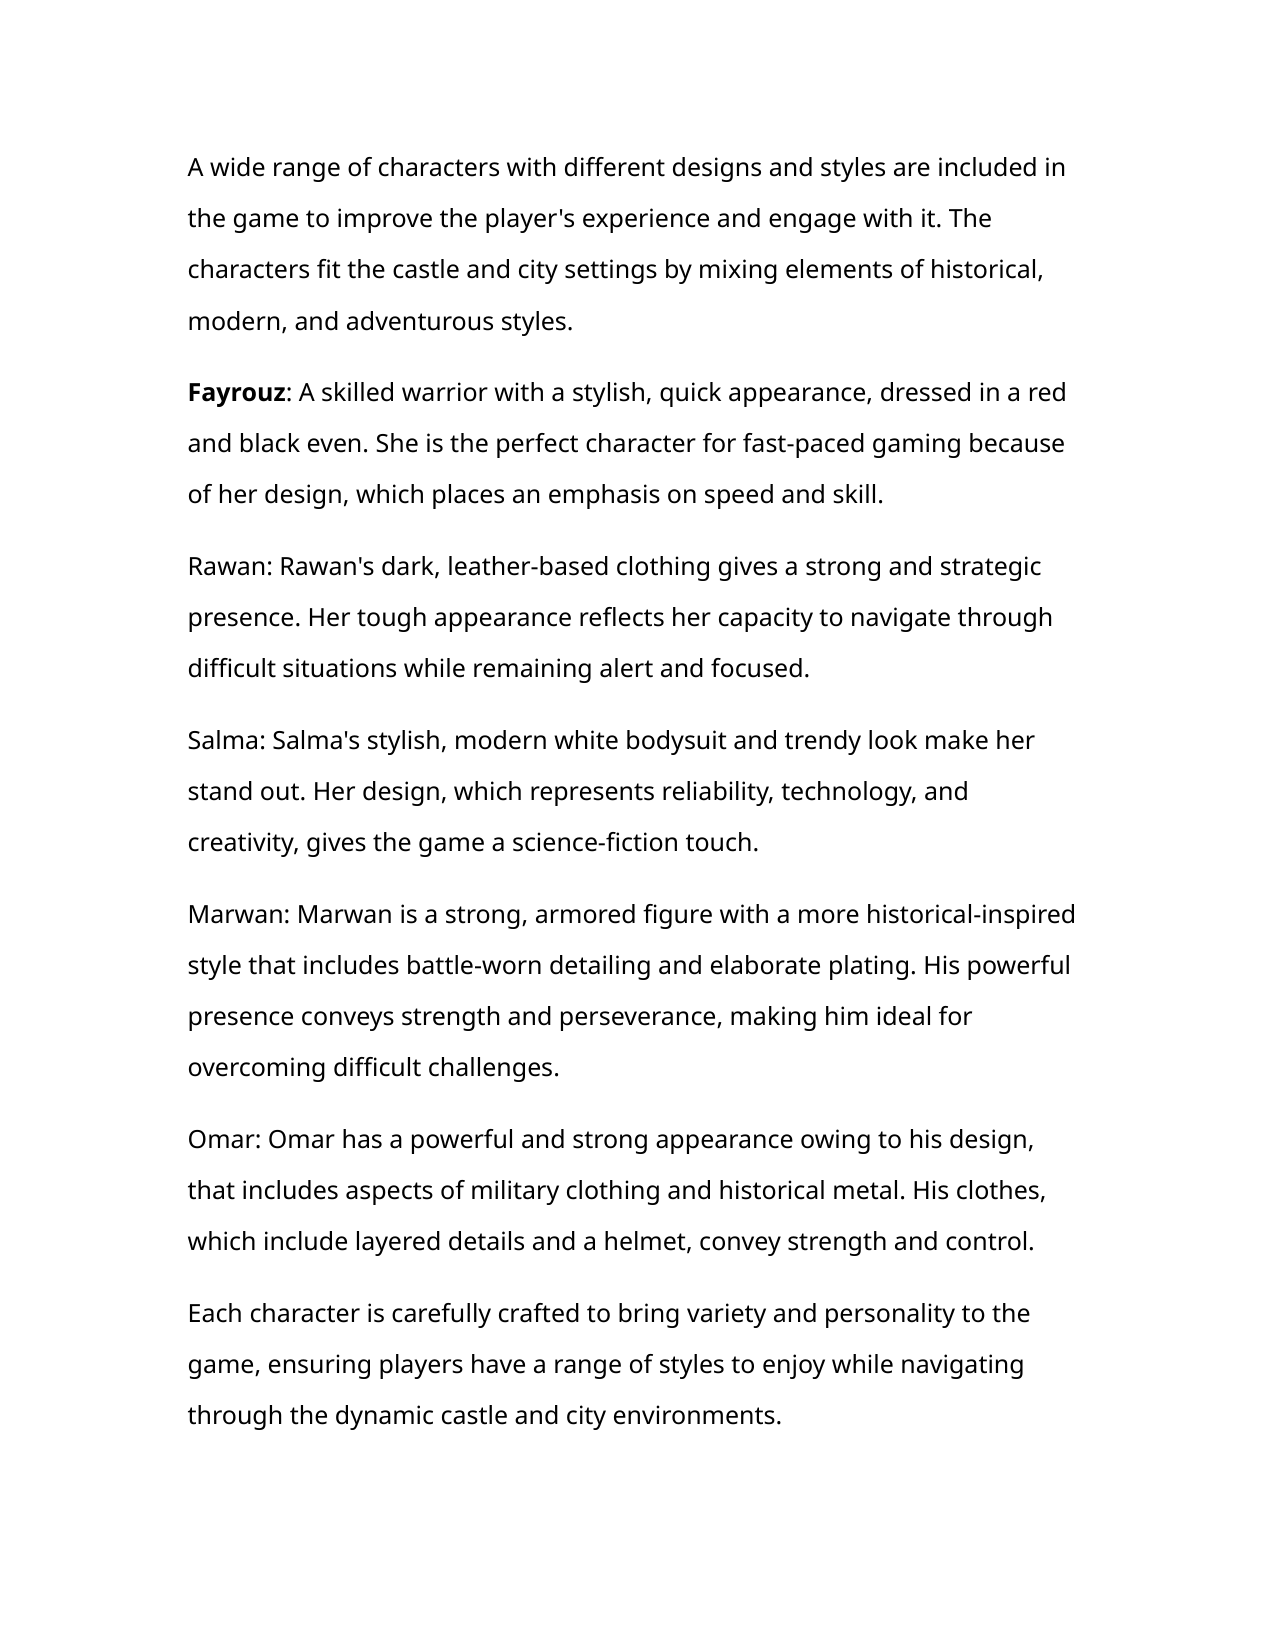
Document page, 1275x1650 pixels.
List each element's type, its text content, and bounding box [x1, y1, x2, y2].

text Each character is carefully crafted to bring variety and personality to the game, ensuring players have a range of styles to enjoy while navigating through the dynamic castle and city environments. [187, 1296, 1087, 1432]
text Salma: Salma's stylish, modern white bodysuit and trendy look make her stand out. Her design, which represents reliability, technology, and creativity, gives the game a science-fiction touch. [187, 723, 1087, 859]
text Omar: Omar has a powerful and strong appearance owing to his design, that includes aspects of military clothing and historical metal. His clothes, which include layered details and a helmet, convey strength and control. [187, 1122, 1087, 1258]
text Marwan: Marwan is a strong, armored figure with a more historical-inspired style that includes battle-worn detailing and elaborate plating. His powerful presence conveys strength and perseverance, making him ideal for overcoming difficult challenges. [187, 897, 1087, 1084]
text Fayrouz: A skilled warrior with a stylish, quick appearance, dressed in a red and black even. She is the perfect character for fast-paced gaming because of her design, which places an emphasis on speed and skill. [187, 375, 1087, 511]
text A wide range of characters with different designs and styles are included in the game to improve the player's experience and engage with it. The characters fit the castle and city settings by mixing elements of historical, modern, and adventurous styles. [187, 150, 1087, 337]
text Rawan: Rawan's dark, leather-based clothing gives a strong and strategic presence. Her tough appearance reflects her capacity to navigate through difficult situations while remaining alert and focused. [187, 549, 1087, 685]
